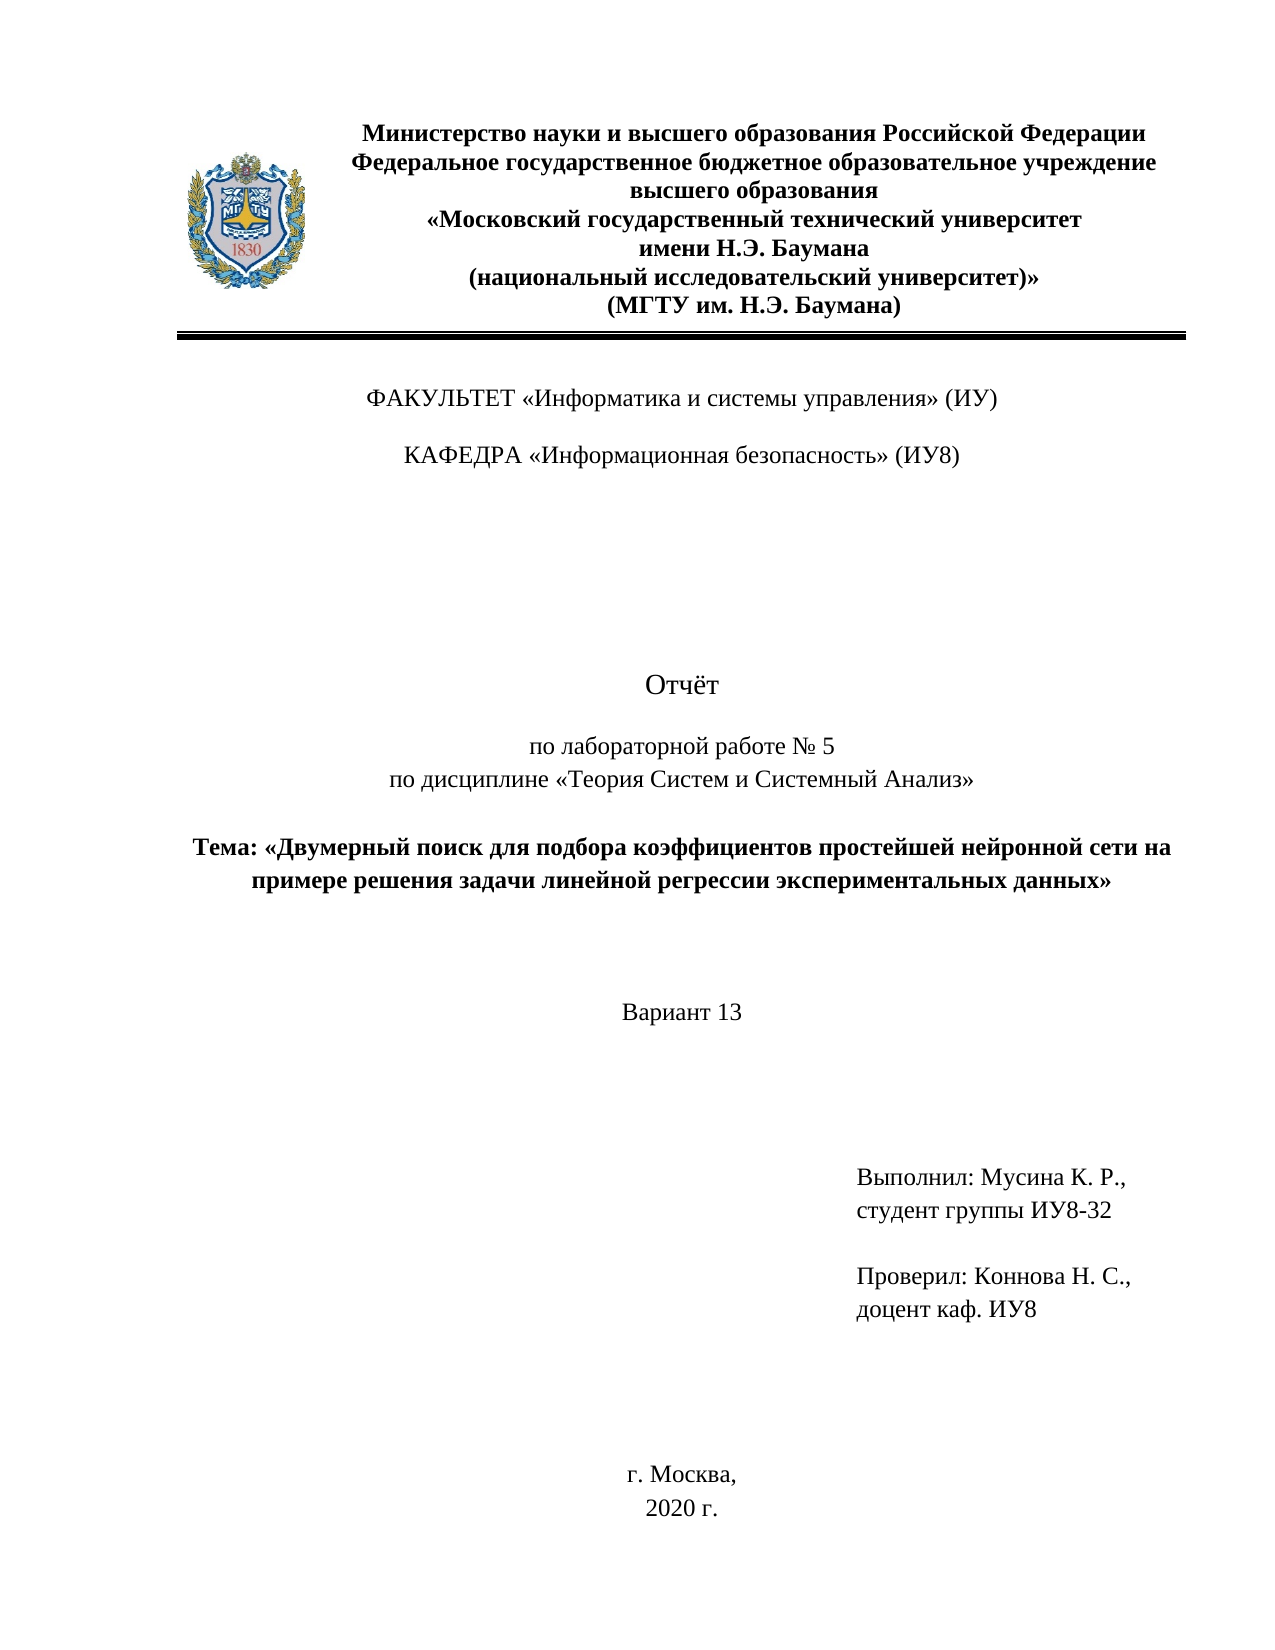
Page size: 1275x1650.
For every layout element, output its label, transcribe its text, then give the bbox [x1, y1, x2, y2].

text г. Москва, [177, 1459, 1186, 1488]
text Проверил: Коннова Н. С., [856, 1261, 1186, 1290]
picture [186, 152, 305, 287]
text ФАКУЛЬТЕТ «Информатика и системы управления» (ИУ) [177, 383, 1186, 412]
text Отчёт [177, 667, 1186, 701]
table_header Министерство науки и высшего образования Российской Федерации Федеральное государственное бюджетное образовательное учреждение высшего образования «Московский государственный технический университет имени Н.Э. Баумана (национальный исследовательский университет)» (МГТУ им. Н.Э. Баумана) [321, 118, 1186, 319]
text Выполнил: Мусина К. Р., [856, 1162, 1186, 1191]
text по дисциплине «Теория Систем и Системный Анализ» [177, 764, 1186, 793]
text по лабораторной работе № 5 [177, 731, 1186, 760]
text доцент каф. ИУ8 [856, 1294, 1186, 1323]
text 2020 г. [177, 1493, 1186, 1521]
table_header [177, 118, 321, 319]
text студент группы ИУ8-32 [856, 1195, 1186, 1224]
text Вариант 13 [177, 997, 1186, 1026]
text Тема: «Двумерный поиск для подбора коэффициентов простейшей нейронной сети на примере решения задачи линейной регрессии экспериментальных данных» [177, 832, 1186, 894]
text КАФЕДРА «Информационная безопасность» (ИУ8) [177, 441, 1186, 469]
